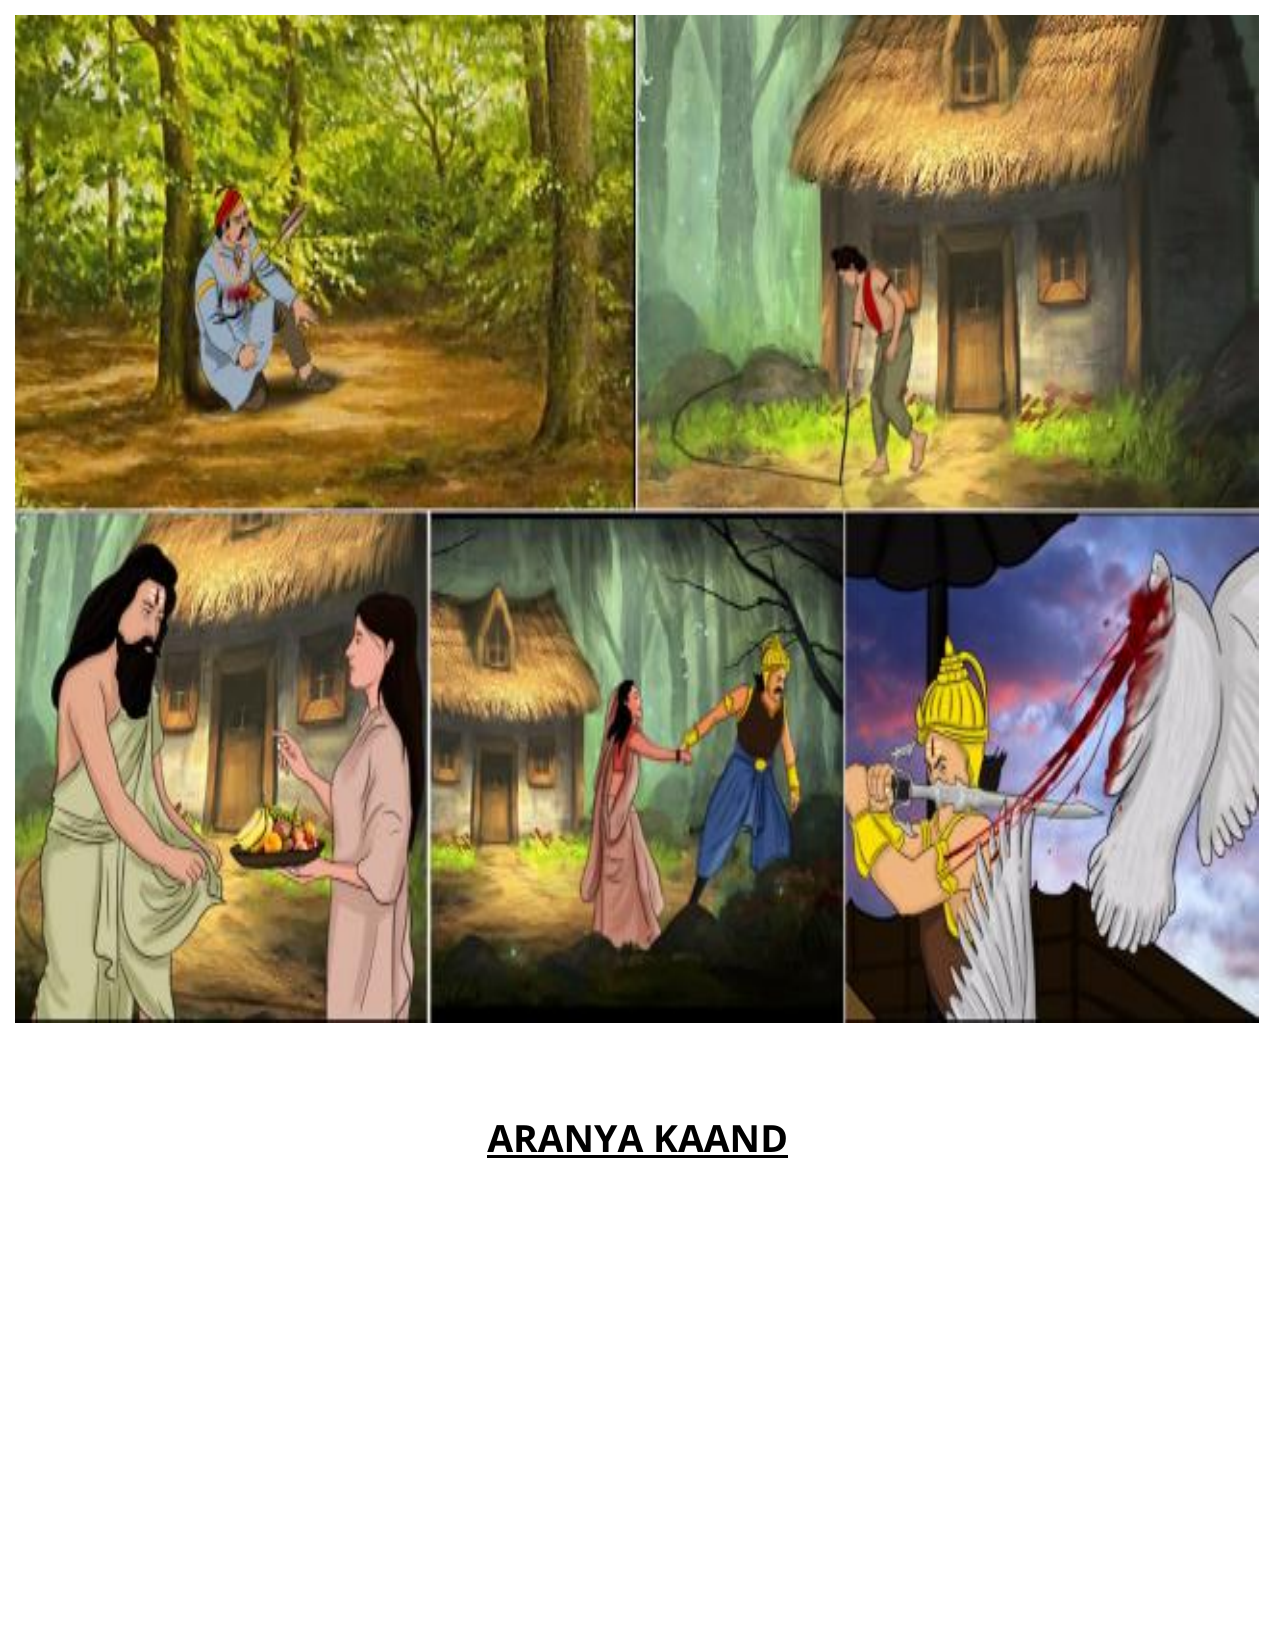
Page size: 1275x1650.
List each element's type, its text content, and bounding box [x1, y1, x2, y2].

picture [15, 15, 1259, 1023]
text ARANYA KAAND [15, 1112, 1260, 1163]
